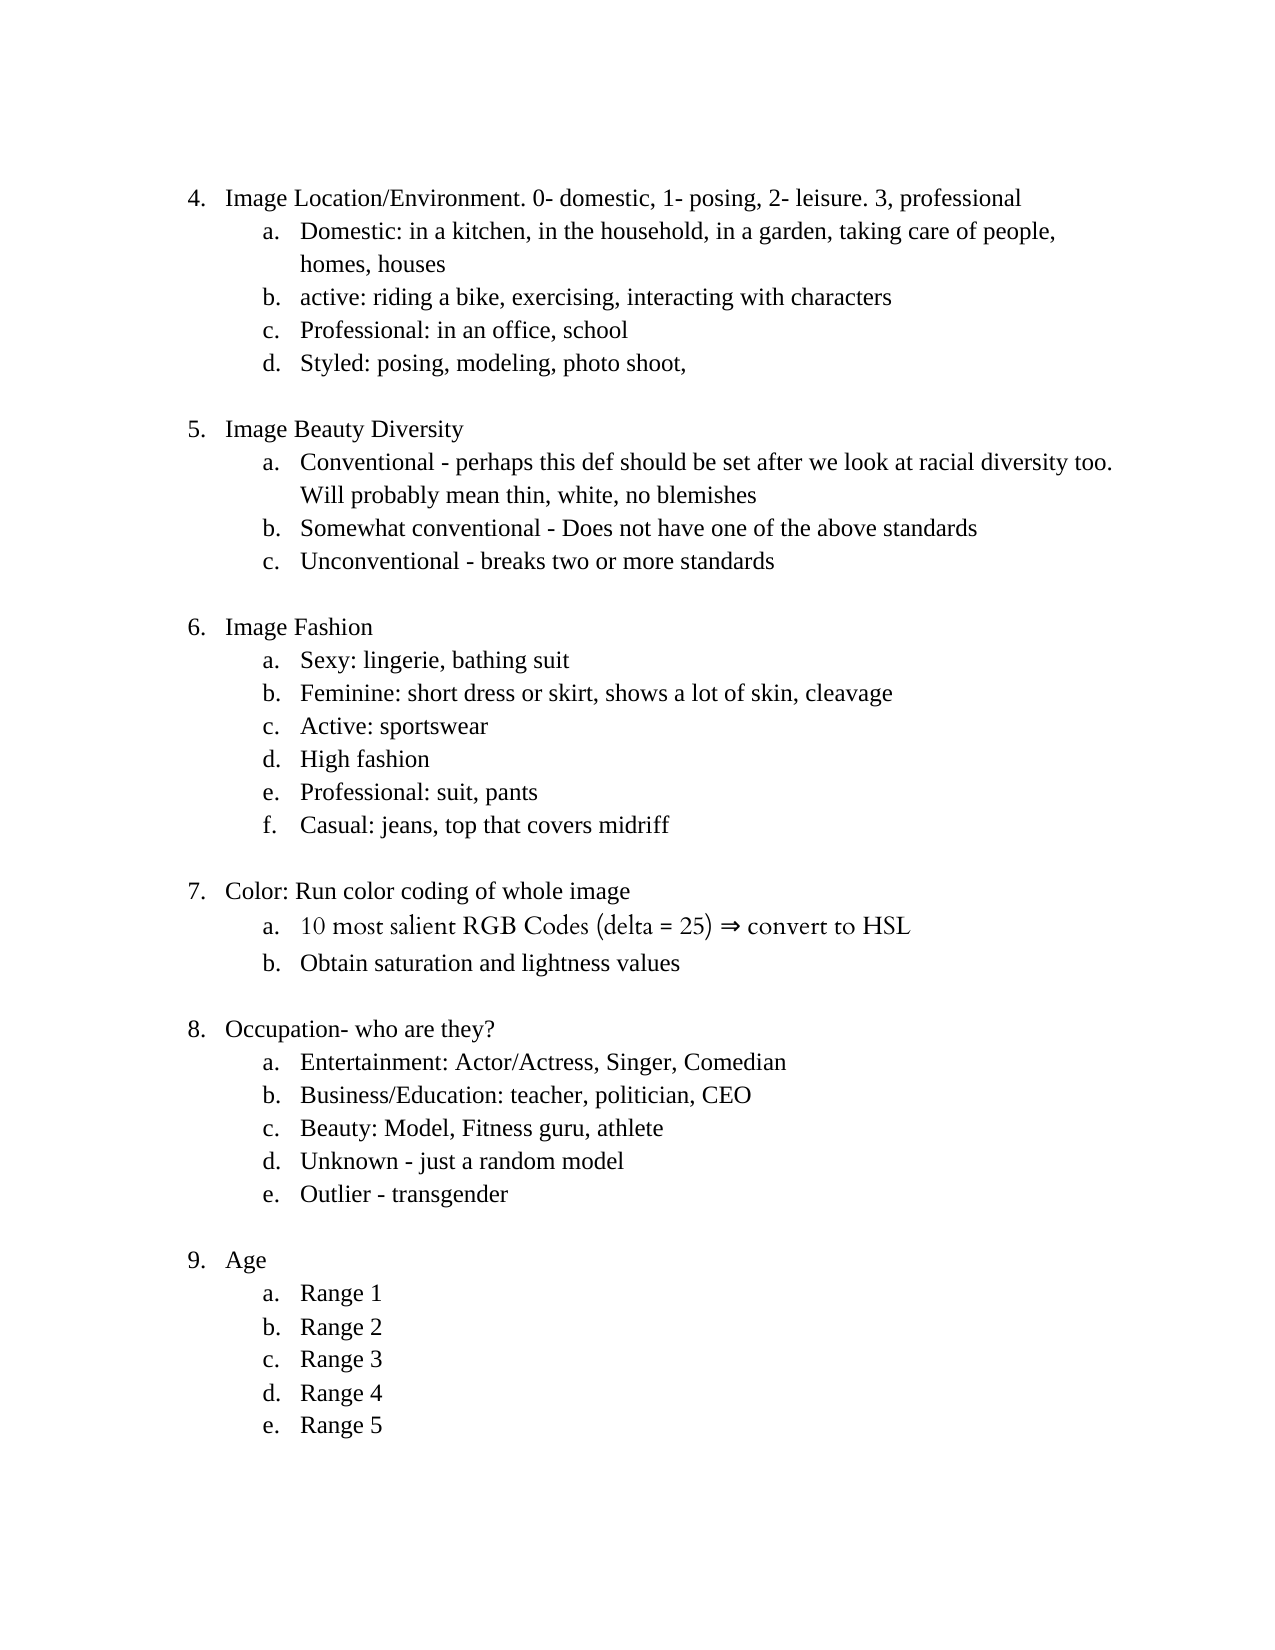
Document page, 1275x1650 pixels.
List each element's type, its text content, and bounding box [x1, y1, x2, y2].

list Domestic: in a kitchen, in the household, in a garden, taking care of people, homes, houses [262, 216, 1125, 278]
list Active: sportswear [262, 711, 1125, 740]
list 10 most salient RGB Codes (delta = 25) ⇒ convert to HSL [262, 909, 1125, 943]
list Unconventional - breaks two or more standards [262, 546, 1125, 575]
list Range 1 [262, 1278, 1125, 1307]
list Business/Education: teacher, politician, CEO [262, 1080, 1125, 1109]
list Professional: in an office, school [262, 315, 1125, 344]
list Range 5 [262, 1411, 1125, 1439]
list Occupation- who are they? [187, 1014, 1125, 1043]
list Feminine: short dress or skirt, shows a lot of skin, cleavage [262, 678, 1125, 707]
list Color: Run color coding of whole image [187, 876, 1125, 905]
list Beauty: Model, Fitness guru, athlete [262, 1113, 1125, 1142]
list Outlier - transgender [262, 1179, 1125, 1208]
list Range 3 [262, 1344, 1125, 1373]
list Professional: suit, pants [262, 777, 1125, 806]
list Range 2 [262, 1312, 1125, 1340]
list Sexy: lingerie, bathing suit [262, 645, 1125, 674]
list High fashion [262, 744, 1125, 773]
list Somewhat conventional - Does not have one of the above standards [262, 513, 1125, 542]
list Entertainment: Actor/Actress, Singer, Comedian [262, 1047, 1125, 1076]
list active: riding a bike, exercising, interacting with characters [262, 282, 1125, 311]
list Age [187, 1246, 1125, 1274]
list Image Beauty Diversity [187, 414, 1125, 443]
list Image Fashion [187, 612, 1125, 641]
list Obtain saturation and lightness values [262, 948, 1125, 977]
list Conventional - perhaps this def should be set after we look at racial diversity too. Will probably mean thin, white, no blemishes [262, 447, 1125, 509]
list Casual: jeans, top that covers midriff [262, 810, 1125, 839]
list Range 4 [262, 1378, 1125, 1406]
list Styled: posing, modeling, photo shoot, [262, 348, 1125, 377]
list Unknown - just a random model [262, 1146, 1125, 1175]
list Image Location/Environment. 0- domestic, 1- posing, 2- leisure. 3, professional [187, 183, 1125, 212]
